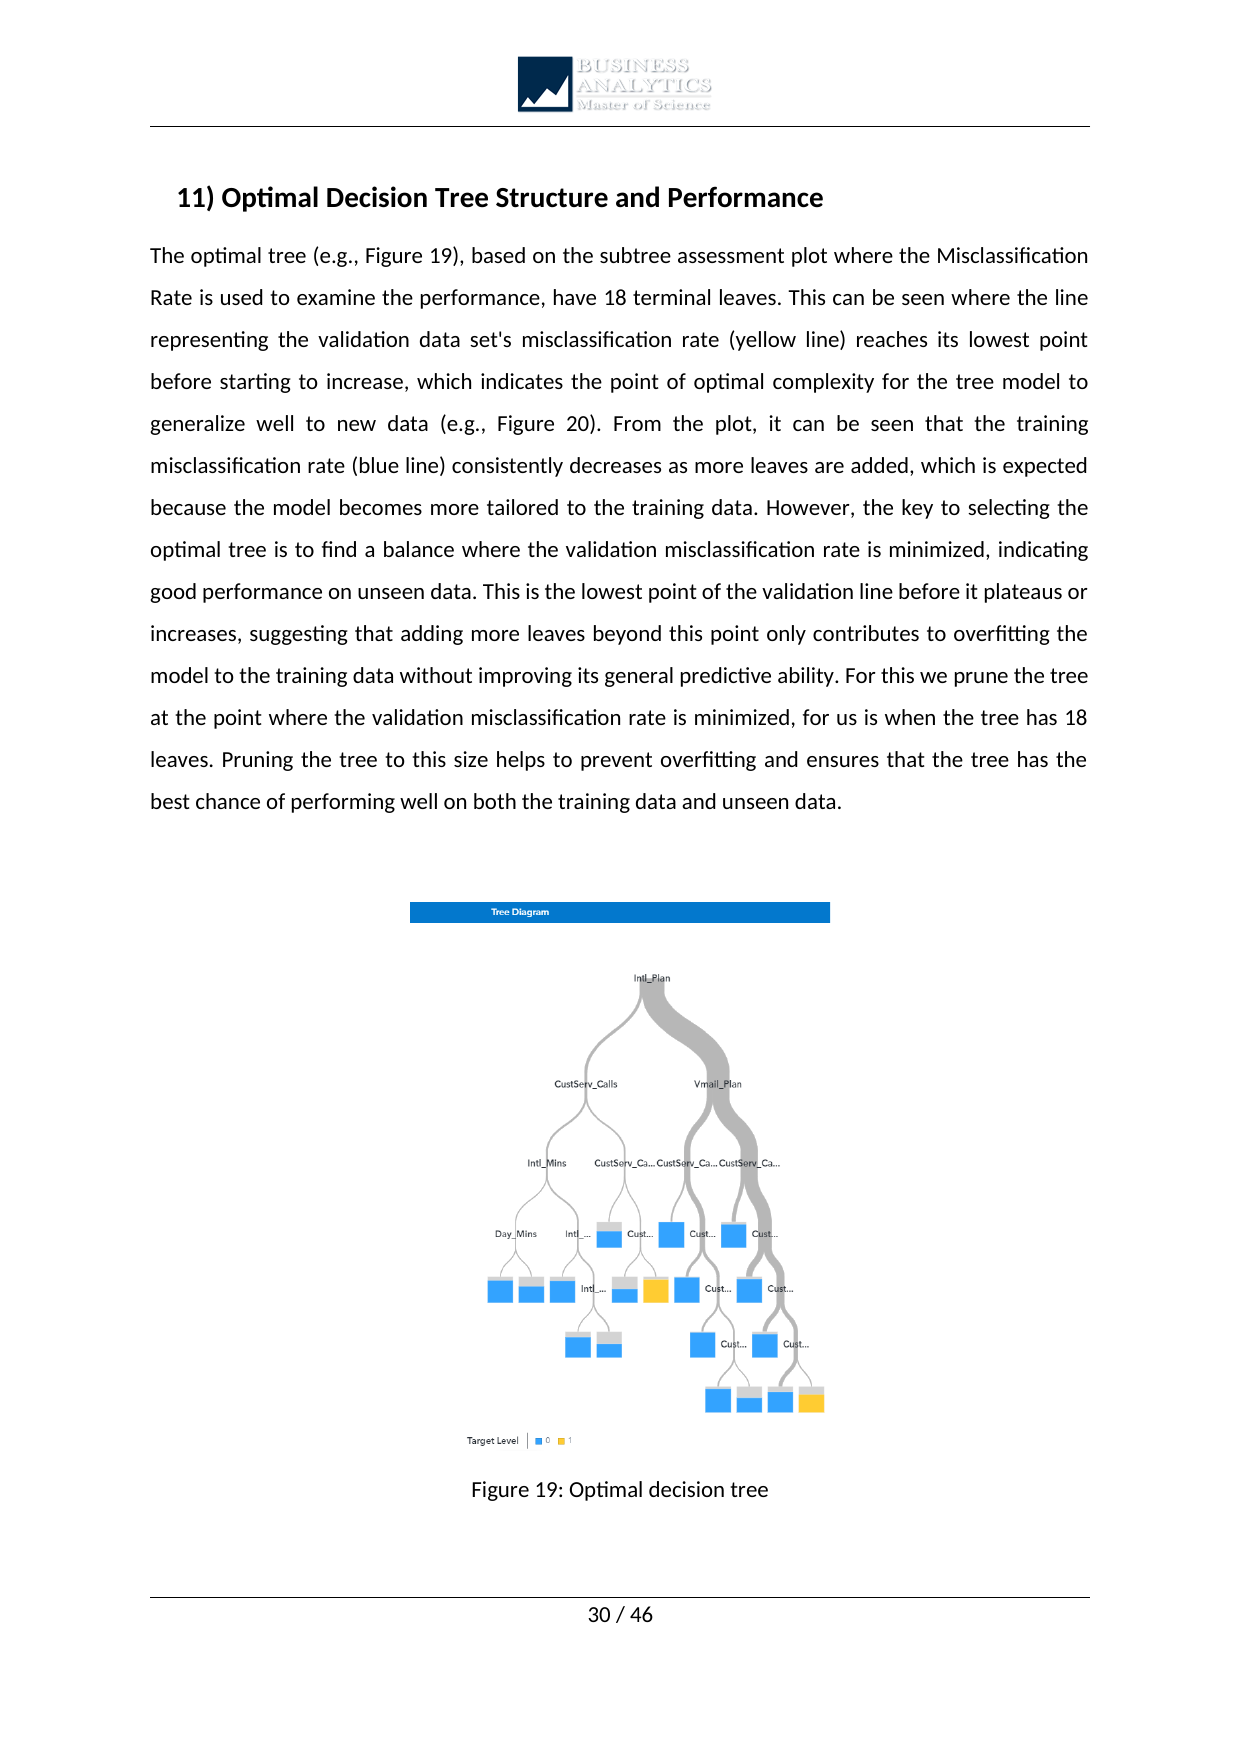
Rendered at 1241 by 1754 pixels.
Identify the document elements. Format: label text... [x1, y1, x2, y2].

text Figure 19: Optimal decision tree [150, 1475, 1090, 1503]
picture [517, 56, 723, 115]
text 11) Optimal Decision Tree Structure and Performance [150, 179, 1090, 215]
text The optimal tree (e.g., Figure 19), based on the subtree assessment plot where the Misclassification Rate is used to examine the performance, have 18 terminal leaves. This can be seen where the line representing the validation data set's misclassification rate (yellow line) reaches its lowest point before starting to increase, which indicates the point of optimal complexity for the tree model to generalize well to new data (e.g., Figure 20). From the plot, it can be seen that the training misclassification rate (blue line) consistently decreases as more leaves are added, which is expected because the model becomes more tailored to the training data. However, the key to selecting the optimal tree is to find a balance where the validation misclassification rate is minimized, indicating good performance on unseen data. This is the lowest point of the validation line before it plateaus or increases, suggesting that adding more leaves beyond this point only contributes to overfitting the model to the training data without improving its general predictive ability. For this we prune the tree at the point where the validation misclassification rate is minimized, for us is when the tree has 18 leaves. Pruning the tree to this size helps to prevent overfitting and ensures that the tree has the best chance of performing well on both the training data and unseen data. [150, 241, 1090, 815]
picture [410, 902, 831, 1451]
